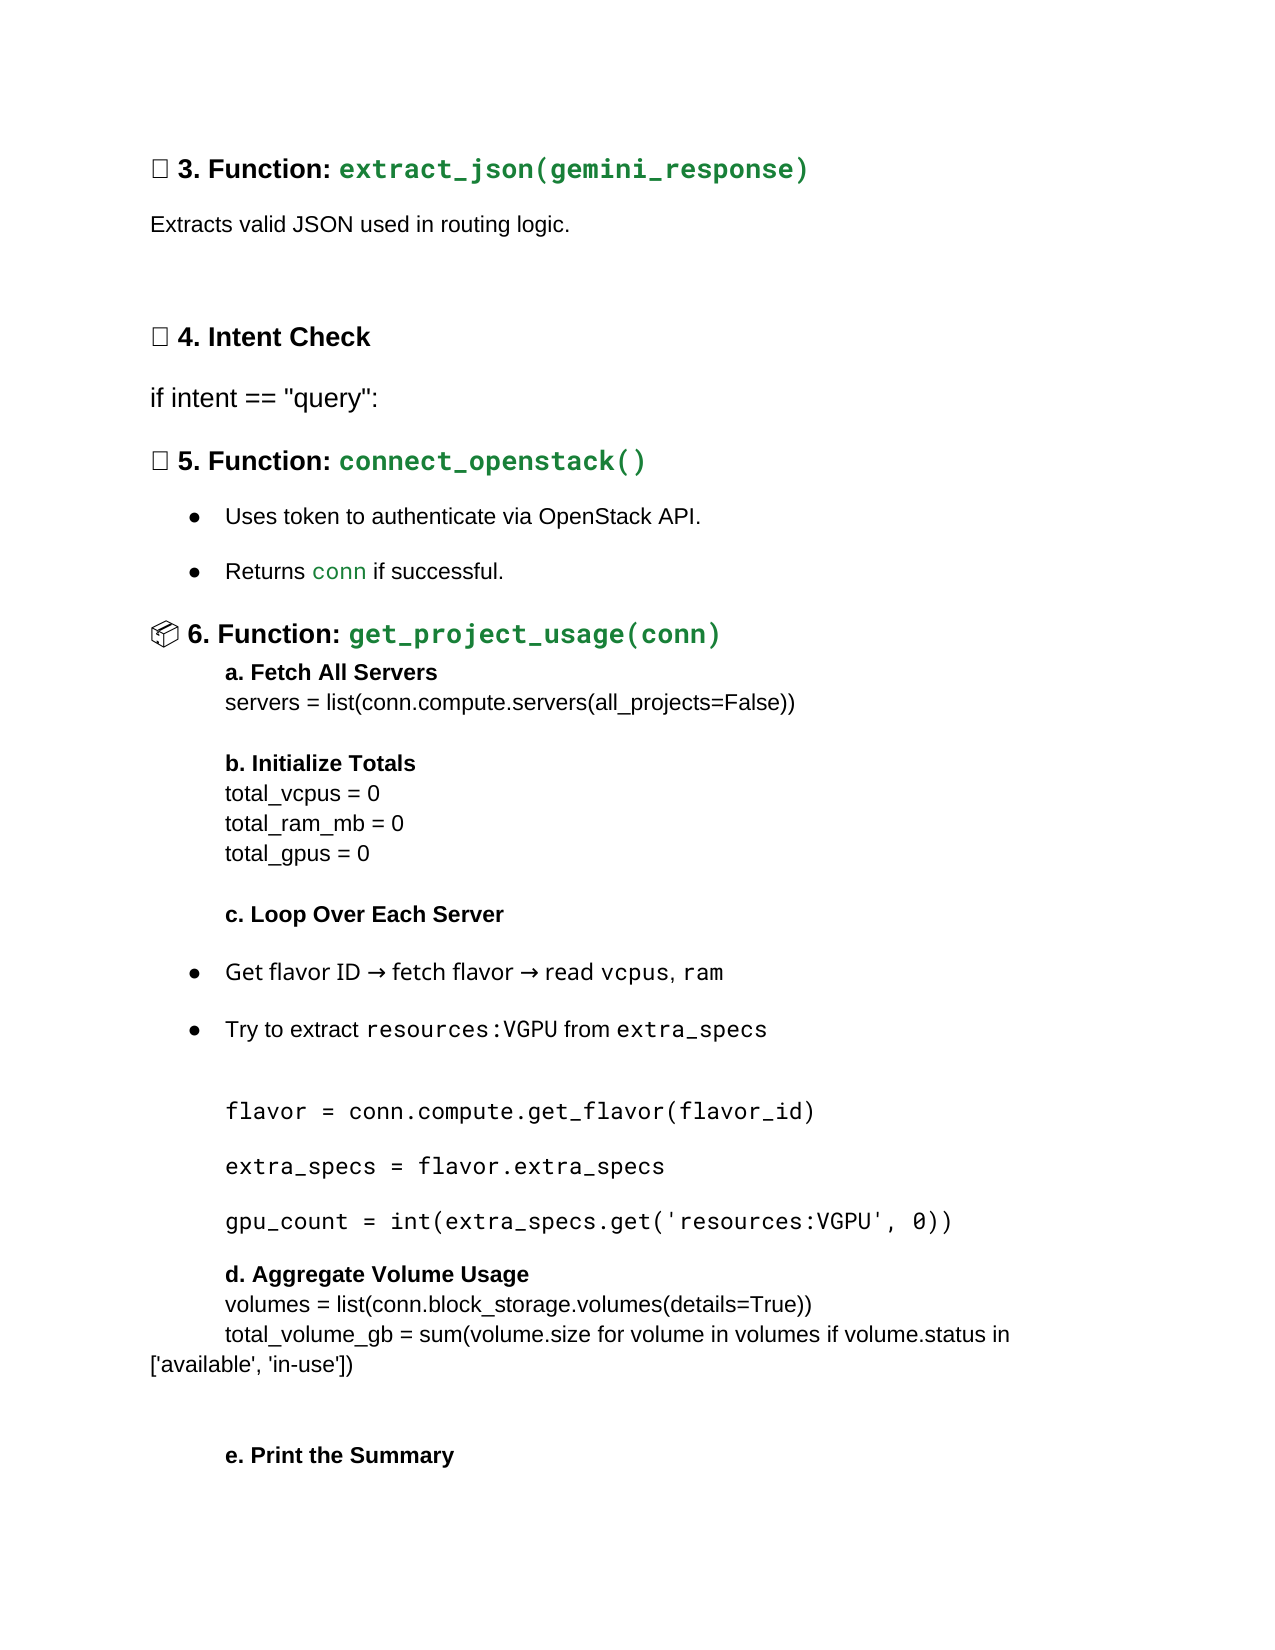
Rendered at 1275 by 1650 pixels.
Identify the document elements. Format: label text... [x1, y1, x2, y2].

text b. Initialize Totals [150, 750, 1125, 776]
text total_volume_gb = sum(volume.size for volume in volumes if volume.status in ['available', 'in-use']) [150, 1321, 1125, 1378]
list Returns conn if successful. [187, 556, 1125, 586]
subtitle if intent == "query": [150, 382, 1125, 413]
text c. Loop Over Each Server [150, 901, 1125, 927]
text e. Print the Summary [150, 1442, 1125, 1468]
text servers = list(conn.compute.servers(all_projects=False)) [150, 689, 1125, 716]
text total_ram_mb = 0 [225, 810, 1125, 837]
list Uses token to authenticate via OpenStack API. [187, 503, 1125, 556]
text total_gpus = 0 [225, 840, 1125, 867]
list Get flavor ID → fetch flavor → read vcpus, ram [187, 956, 1125, 1014]
subtitle 🧠 4. Intent Check [150, 321, 1125, 353]
text volumes = list(conn.block_storage.volumes(details=True)) [150, 1291, 1125, 1317]
text Extracts valid JSON used in routing logic. [150, 211, 1125, 237]
text gpu_count = int(extra_specs.get('resources:VGPU', 0)) [225, 1206, 1125, 1236]
text flavor = conn.compute.get_flavor(flavor_id) [225, 1095, 1125, 1125]
text total_vcpus = 0 [225, 780, 1125, 806]
list Try to extract resources:VGPU from extra_specs [187, 1014, 1125, 1070]
subtitle 🧼 3. Function: extract_json(gemini_response) [150, 150, 1125, 186]
subtitle 📦 6. Function: get_project_usage(conn) [150, 615, 1125, 651]
text extra_specs = flavor.extra_specs [225, 1150, 1125, 1181]
text a. Fetch All Servers [150, 659, 1125, 686]
text d. Aggregate Volume Usage [150, 1261, 1125, 1287]
subtitle 🔌 5. Function: connect_openstack() [150, 442, 1125, 478]
